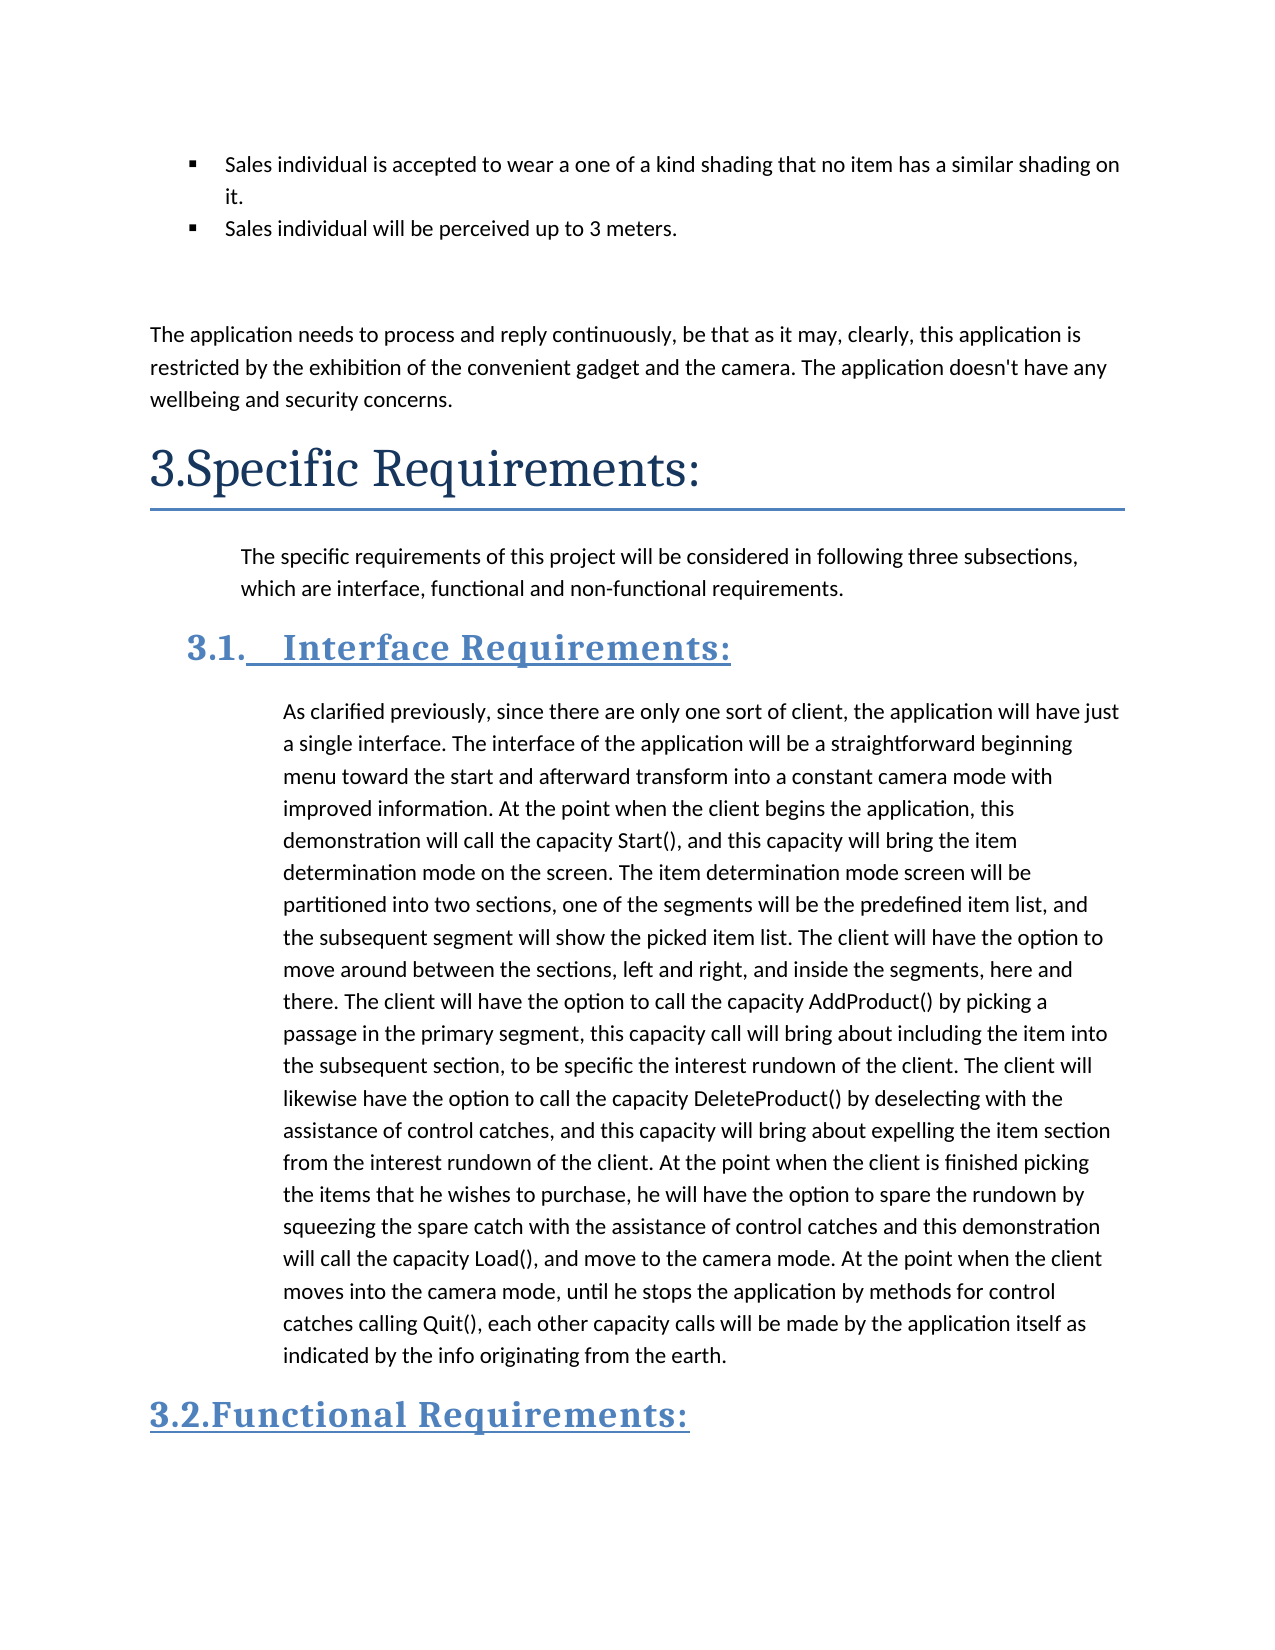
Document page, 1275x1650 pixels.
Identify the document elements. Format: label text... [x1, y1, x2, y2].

text The application needs to process and reply continuously, be that as it may, clearly, this application is restricted by the exhibition of the convenient gadget and the camera. The application doesn't have any wellbeing and security concerns. [150, 320, 1125, 413]
subtitle 3.2.Functional Requirements: [150, 1394, 1125, 1437]
title 3.Specific Requirements: [150, 438, 1125, 508]
list The specific requirements of this project will be considered in following three subsections, which are interface, functional and non-functional requirements. [241, 542, 1125, 602]
subtitle Interface Requirements: [187, 627, 1125, 670]
list As clarified previously, since there are only one sort of client, the application will have just a single interface. The interface of the application will be a straightforward beginning menu toward the start and afterward transform into a constant camera mode with improved information. At the point when the client begins the application, this demonstration will call the capacity Start(), and this capacity will bring the item determination mode on the screen. The item determination mode screen will be partitioned into two sections, one of the segments will be the predefined item list, and the subsequent segment will show the picked item list. The client will have the option to move around between the sections, left and right, and inside the segments, here and there. The client will have the option to call the capacity AddProduct() by picking a passage in the primary segment, this capacity call will bring about including the item into the subsequent section, to be specific the interest rundown of the client. The client will likewise have the option to call the capacity DeleteProduct() by deselecting with the assistance of control catches, and this capacity will bring about expelling the item section from the interest rundown of the client. At the point when the client is finished picking the items that he wishes to purchase, he will have the option to spare the rundown by squeezing the spare catch with the assistance of control catches and this demonstration will call the capacity Load(), and move to the camera mode. At the point when the client moves into the camera mode, until he stops the application by methods for control catches calling Quit(), each other capacity calls will be made by the application itself as indicated by the info originating from the earth. [283, 697, 1125, 1369]
list Sales individual will be perceived up to 3 meters. [187, 214, 1125, 242]
list Sales individual is accepted to wear a one of a kind shading that no item has a similar shading on it. [187, 150, 1125, 210]
